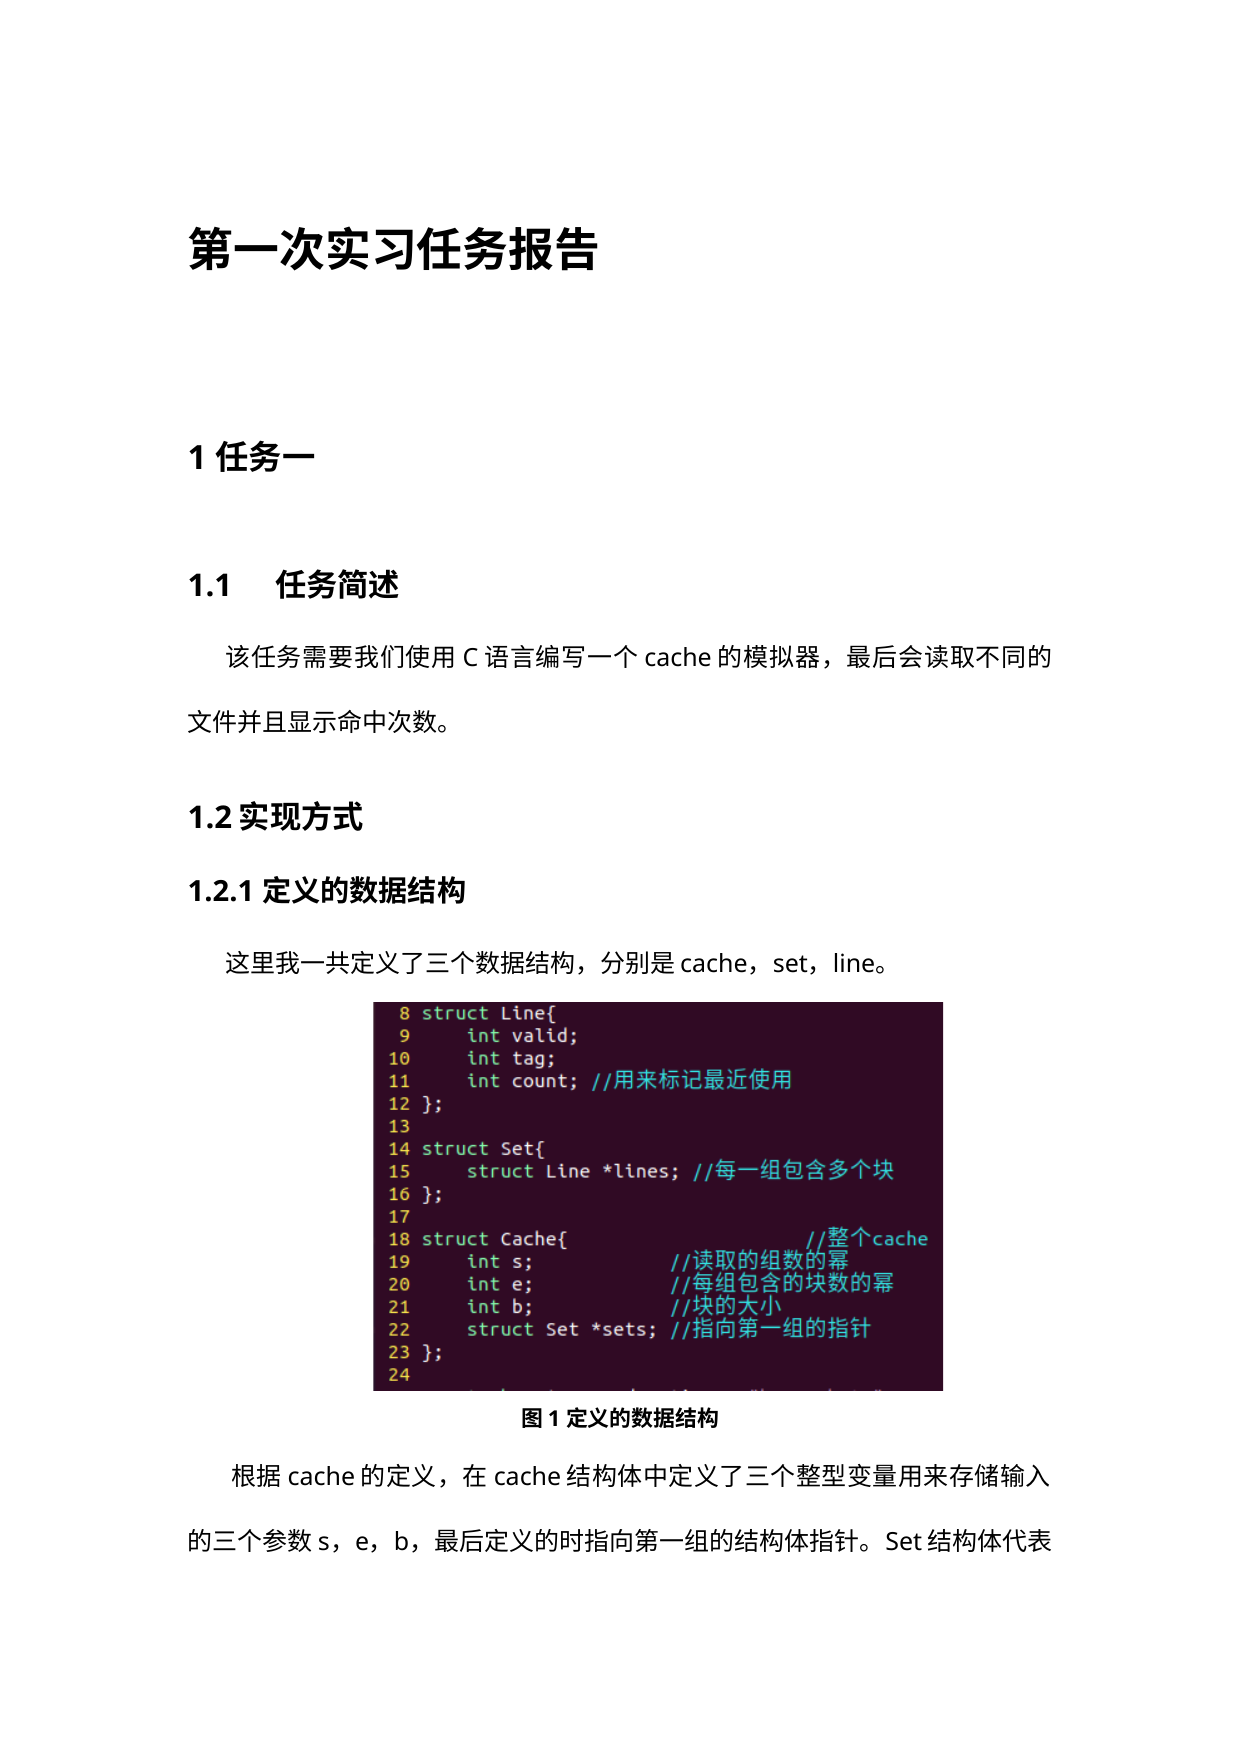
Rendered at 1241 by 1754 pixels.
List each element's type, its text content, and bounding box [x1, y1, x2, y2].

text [187, 1442, 1053, 1572]
subtitle 第一次实习任务报告 [187, 197, 1053, 295]
list 任务简述 [187, 550, 1053, 615]
subtitle 1 任务一 [187, 423, 1053, 488]
picture [373, 1002, 944, 1391]
text 1.2实现方式 [187, 783, 1053, 848]
text 1.2.1 定义的数据结构 [187, 856, 1053, 921]
text 该任务需要我们使用C语言编写一个cache的模拟器，最后会读取不同的文件并且显示命中次数。 [187, 623, 1053, 753]
text 图1 定义的数据结构 [187, 1401, 1053, 1433]
text 这里我一共定义了三个数据结构，分别是cache，set，line。 [225, 929, 1053, 994]
